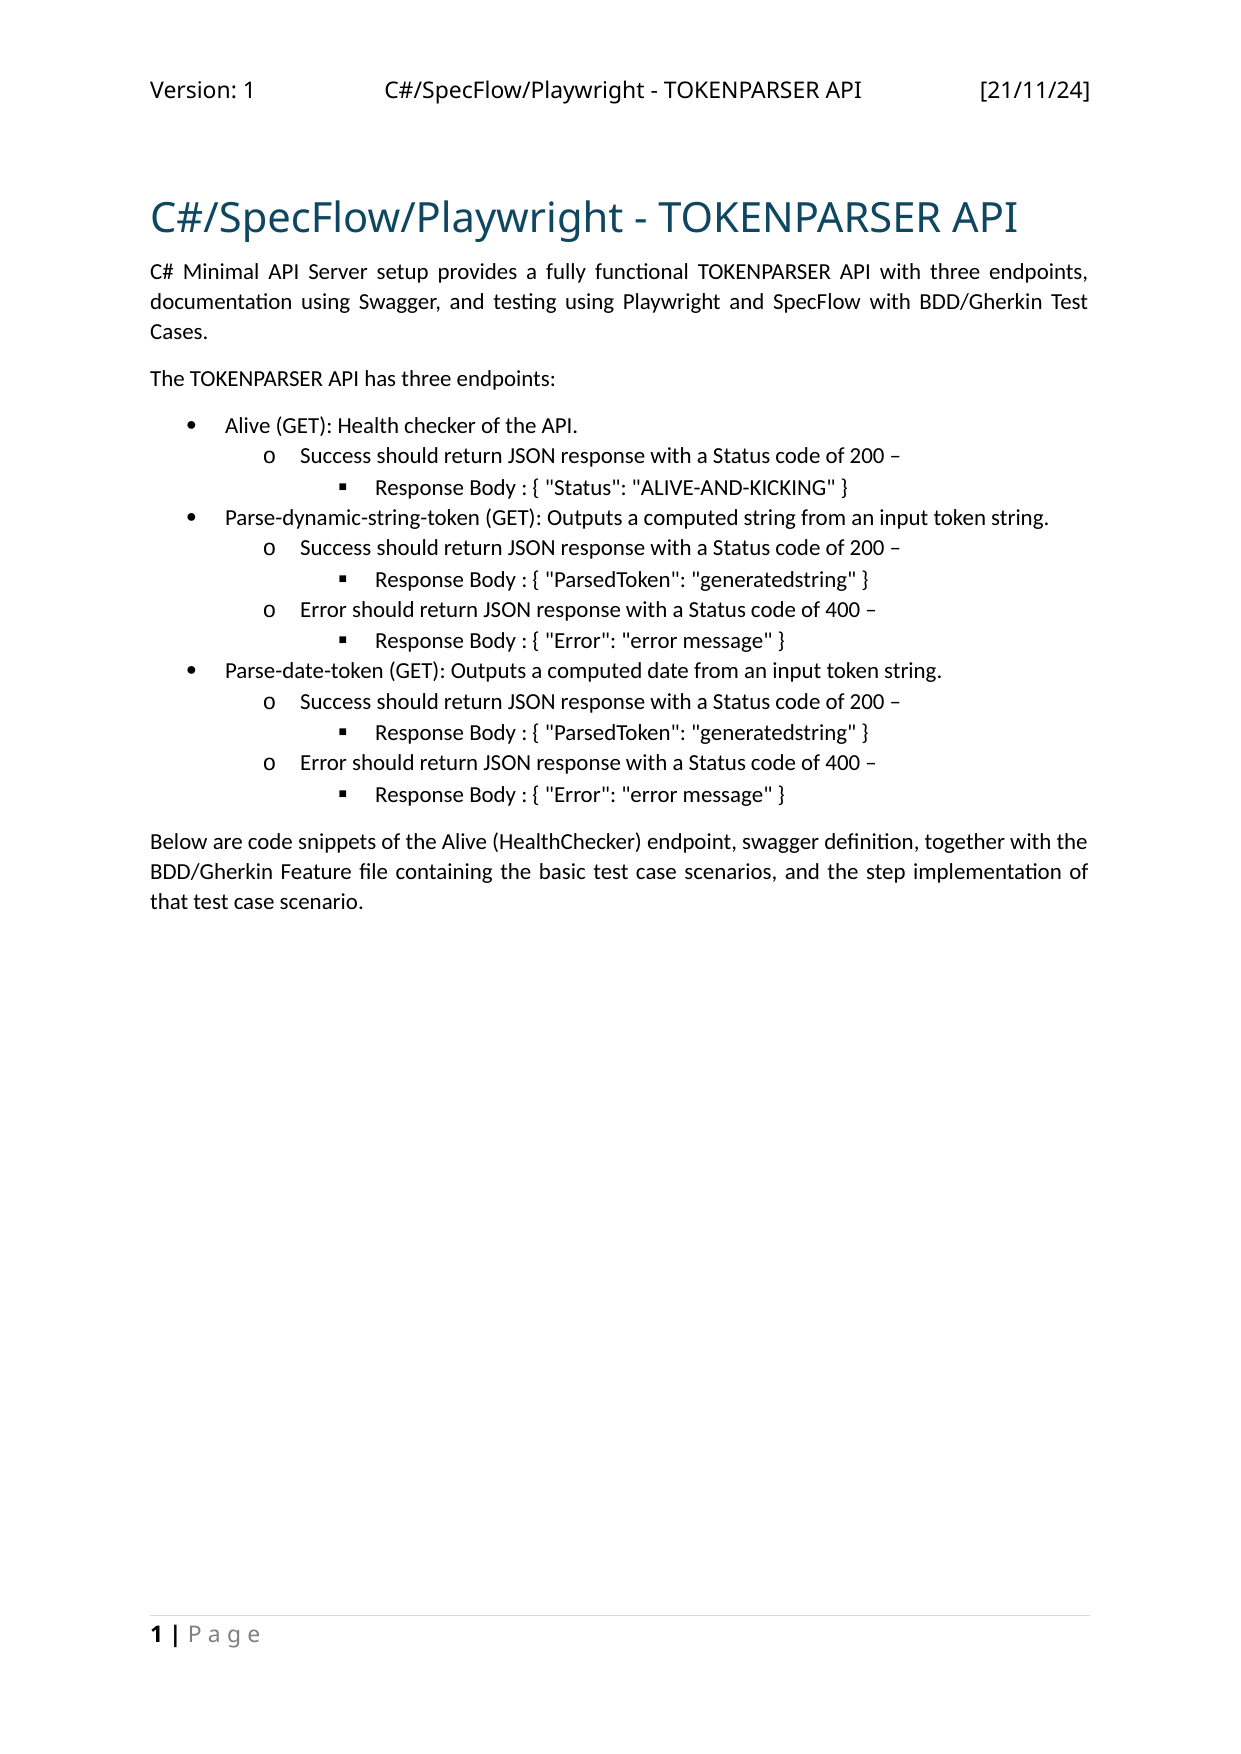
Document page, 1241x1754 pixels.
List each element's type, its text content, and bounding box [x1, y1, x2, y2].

list Parse-dynamic-string-token (GET): Outputs a computed string from an input token string. [187, 503, 1090, 531]
list Response Body : { "Error": "error message" } [337, 780, 1090, 808]
list Success should return JSON response with a Status code of 200 – [262, 441, 1090, 471]
list Error should return JSON response with a Status code of 400 – [262, 595, 1090, 624]
list Success should return JSON response with a Status code of 200 – [262, 687, 1090, 716]
text C# Minimal API Server setup provides a fully functional TOKENPARSER API with three endpoints, documentation using Swagger, and testing using Playwright and SpecFlow with BDD/Gherkin Test Cases. [150, 257, 1090, 346]
list Error should return JSON response with a Status code of 400 – [262, 748, 1090, 778]
list Parse-date-token (GET): Outputs a computed date from an input token string. [187, 657, 1090, 685]
list Response Body : { "Status": "ALIVE-AND-KICKING" } [337, 473, 1090, 501]
text Below are code snippets of the Alive (HealthChecker) endpoint, swagger definition, together with the BDD/Gherkin Feature file containing the basic test case scenarios, and the step implementation of that test case scenario. [150, 827, 1090, 915]
list Response Body : { "ParsedToken": "generatedstring" } [337, 565, 1090, 593]
list Success should return JSON response with a Status code of 200 – [262, 533, 1090, 562]
list Alive (GET): Health checker of the API. [187, 411, 1090, 439]
text The TOKENPARSER API has three endpoints: [150, 364, 1090, 392]
list Response Body : { "ParsedToken": "generatedstring" } [337, 718, 1090, 746]
subtitle C#/SpecFlow/Playwright - TOKENPARSER API [150, 187, 1090, 244]
list Response Body : { "Error": "error message" } [337, 626, 1090, 654]
